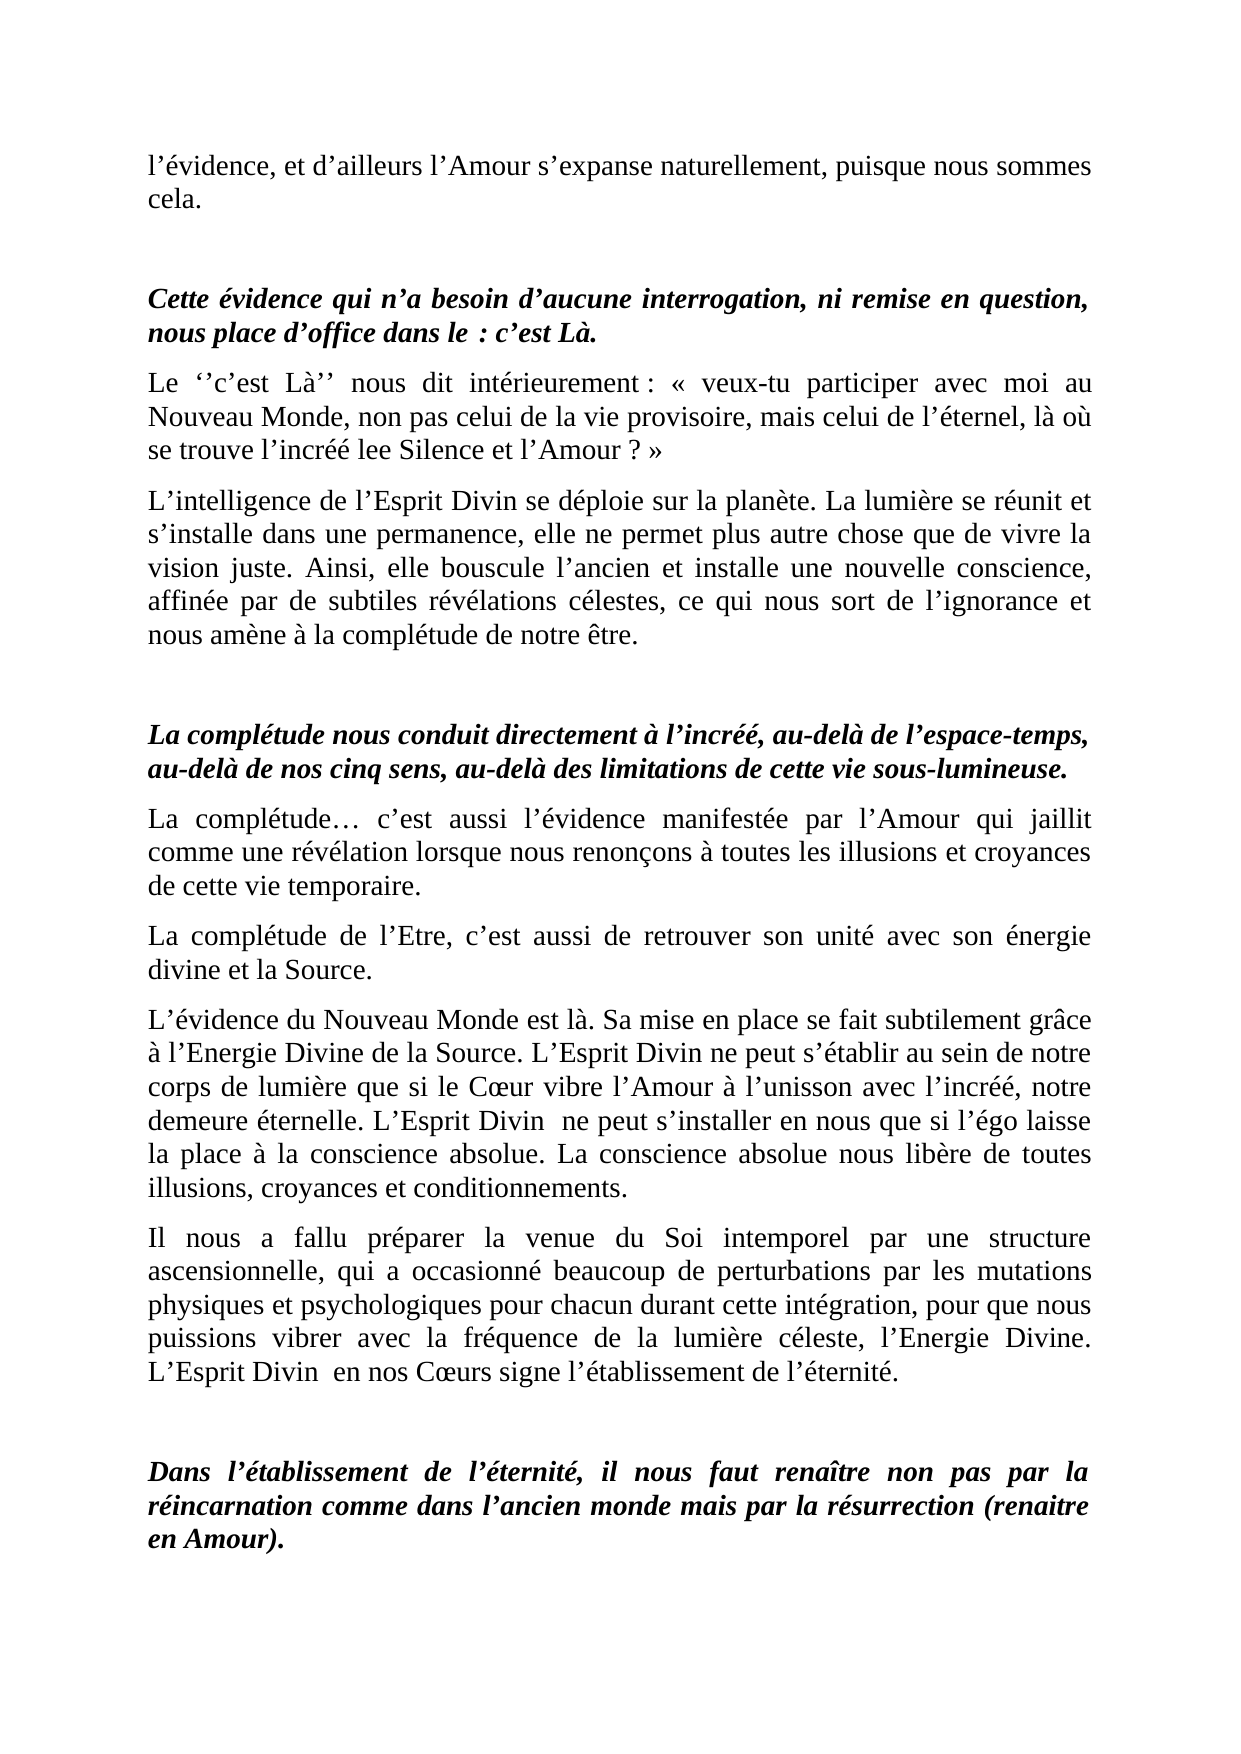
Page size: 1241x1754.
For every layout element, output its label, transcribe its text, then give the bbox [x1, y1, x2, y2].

text La complétude nous conduit directement à l’incréé, au-delà de l’espace-temps, au-delà de nos cinq sens, au-delà des limitations de cette vie sous-lumineuse. [148, 717, 1093, 784]
text Dans l’établissement de l’éternité, il nous faut renaître non pas par la réincarnation comme dans l’ancien monde mais par la résurrection (renaitre en Amour). [148, 1454, 1093, 1555]
text Cette évidence qui n’a besoin d’aucune interrogation, ni remise en question, nous place d’office dans le : c’est Là. [148, 282, 1093, 349]
text L’évidence du Nouveau Monde est là. Sa mise en place se fait subtilement grâce à l’Energie Divine de la Source. L’Esprit Divin ne peut s’établir au sein de notre corps de lumière que si le Cœur vibre l’Amour à l’unisson avec l’incréé, notre demeure éternelle. L’Esprit Divin ne peut s’installer en nous que si l’égo laisse la place à la conscience absolue. La conscience absolue nous libère de toutes illusions, croyances et conditionnements. [148, 1002, 1093, 1203]
text La complétude de l’Etre, c’est aussi de retrouver son unité avec son énergie divine et la Source. [148, 918, 1093, 985]
text Le ‘’c’est Là’’ nous dit intérieurement : « veux-tu participer avec moi au Nouveau Monde, non pas celui de la vie provisoire, mais celui de l’éternel, là où se trouve l’incréé lee Silence et l’Amour ? » [148, 365, 1093, 466]
text La complétude… c’est aussi l’évidence manifestée par l’Amour qui jaillit comme une révélation lorsque nous renonçons à toutes les illusions et croyances de cette vie temporaire. [148, 801, 1093, 902]
text L’intelligence de l’Esprit Divin se déploie sur la planète. La lumière se réunit et s’installe dans une permanence, elle ne permet plus autre chose que de vivre la vision juste. Ainsi, elle bouscule l’ancien et installe une nouvelle conscience, affinée par de subtiles révélations célestes, ce qui nous sort de l’ignorance et nous amène à la complétude de notre être. [148, 483, 1093, 650]
text Il nous a fallu préparer la venue du Soi intemporel par une structure ascensionnelle, qui a occasionné beaucoup de perturbations par les mutations physiques et psychologiques pour chacun durant cette intégration, pour que nous puissions vibrer avec la fréquence de la lumière céleste, l’Energie Divine. L’Esprit Divin en nos Cœurs signe l’établissement de l’éternité. [148, 1220, 1093, 1388]
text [148, 148, 1093, 215]
